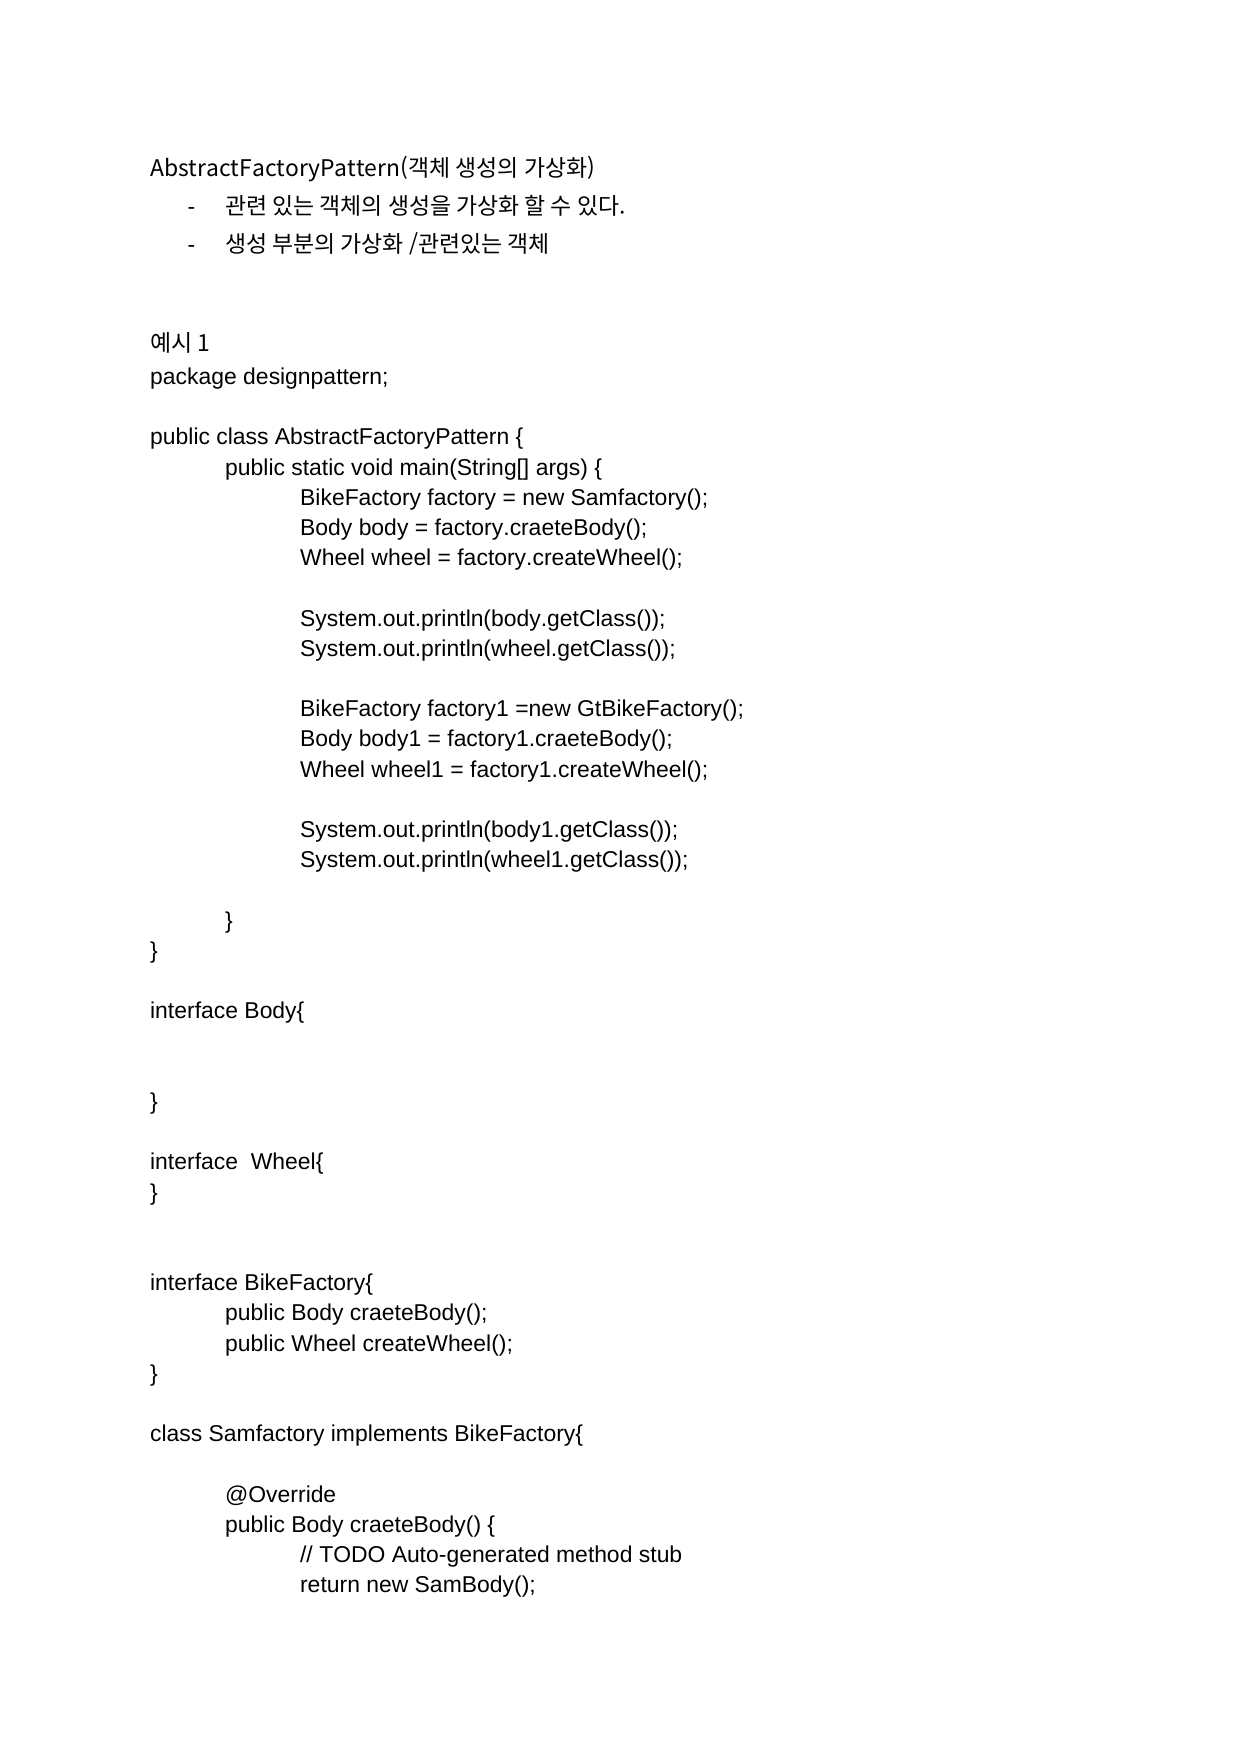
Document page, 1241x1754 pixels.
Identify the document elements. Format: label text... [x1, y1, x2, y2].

text } [150, 1360, 1090, 1386]
text System.out.println(body1.getClass()); [150, 816, 1090, 842]
text @Override [150, 1481, 1090, 1507]
text // TODO Auto-generated method stub [150, 1541, 1090, 1567]
text public Body craeteBody(); [150, 1299, 1090, 1326]
text } [150, 937, 1090, 963]
text class Samfactory implements BikeFactory{ [150, 1420, 1090, 1447]
text return new SamBody(); [150, 1571, 1090, 1598]
text interface BikeFactory{ [150, 1269, 1090, 1296]
text Body body = factory.craeteBody(); [150, 514, 1090, 540]
text Wheel wheel = factory.createWheel(); [150, 544, 1090, 571]
text public static void main(String[] args) { [150, 453, 1090, 480]
text Wheel wheel1 = factory1.createWheel(); [150, 756, 1090, 782]
text System.out.println(wheel.getClass()); [150, 635, 1090, 661]
text package designpattern; [150, 363, 1090, 389]
text public class AbstractFactoryPattern { [150, 423, 1090, 450]
text BikeFactory factory = new Samfactory(); [150, 484, 1090, 510]
text BikeFactory factory1 =new GtBikeFactory(); [150, 695, 1090, 722]
text interface Wheel{ [150, 1148, 1090, 1175]
list 생성 부분의 가상화 /관련있는 객체 [187, 226, 1090, 259]
text public Wheel createWheel(); [150, 1329, 1090, 1356]
text } [150, 1088, 1090, 1114]
text } [150, 1178, 1090, 1205]
text System.out.println(body.getClass()); [150, 604, 1090, 631]
text Body body1 = factory1.craeteBody(); [150, 725, 1090, 752]
list 관련 있는 객체의 생성을 가상화 할 수 있다. [187, 188, 1090, 221]
text public Body craeteBody() { [150, 1511, 1090, 1537]
text 예시 1 [150, 325, 1090, 358]
text interface Body{ [150, 997, 1090, 1024]
text System.out.println(wheel1.getClass()); [150, 846, 1090, 873]
text AbstractFactoryPattern(객체 생성의 가상화) [150, 150, 1090, 183]
text } [150, 907, 1090, 933]
